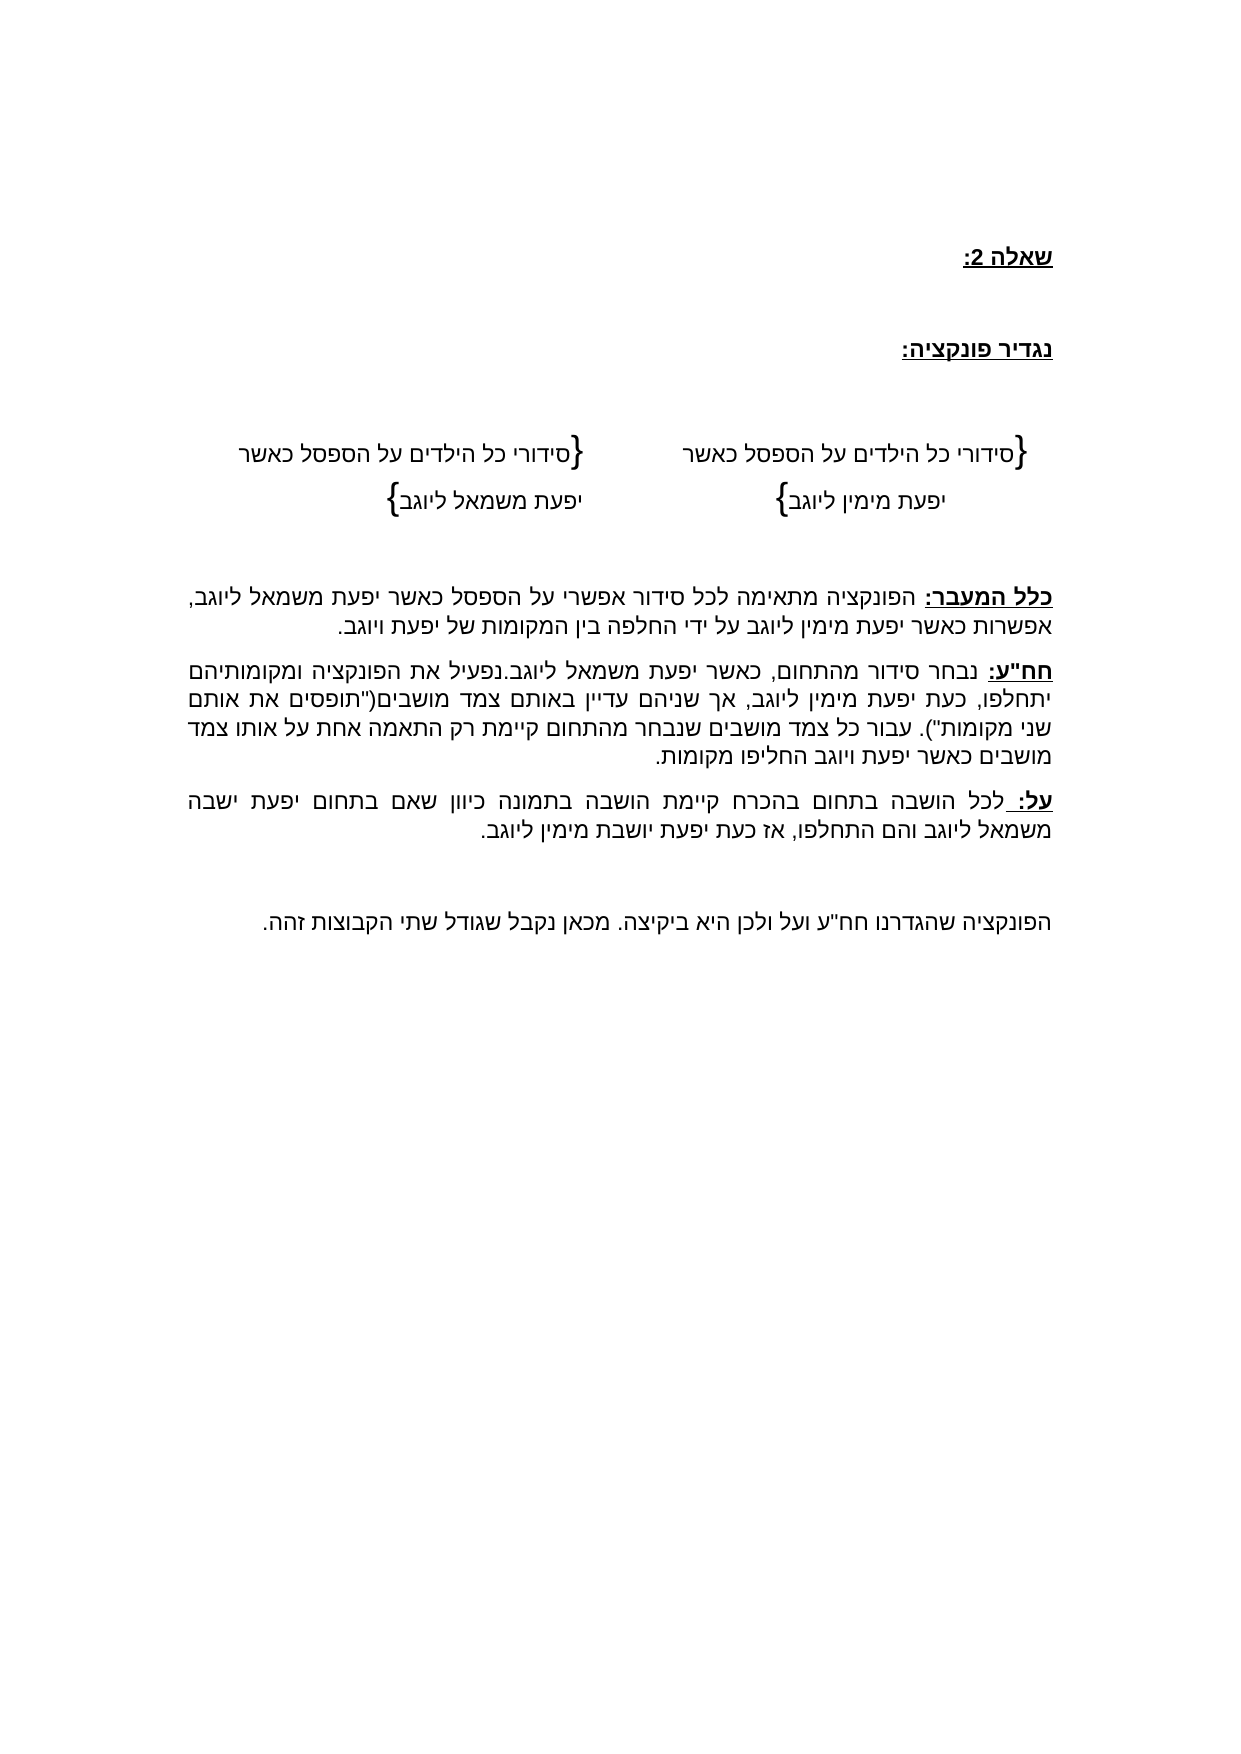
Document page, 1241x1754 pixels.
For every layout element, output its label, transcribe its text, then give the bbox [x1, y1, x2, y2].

text {סידורי כל הילדים על הספסל כאשר יפעת מימין ליוגב} [657, 428, 1053, 517]
text על: לכל הושבה בתחום בהכרח קיימת הושבה בתמונה כיוון שאם בתחום יפעת ישבה משמאל ליוגב והם התחלפו, אז כעת יפעת יושבת מימין ליוגב. [187, 788, 1053, 843]
text נגדיר פונקציה: [187, 336, 1053, 362]
text שאלה 2: [187, 244, 1053, 270]
text {סידורי כל הילדים על הספסל כאשר יפעת משמאל ליוגב} [187, 428, 583, 517]
text כלל המעבר: הפונקציה מתאימה לכל סידור אפשרי על הספסל כאשר יפעת משמאל ליוגב, אפשרות כאשר יפעת מימין ליוגב על ידי החלפה בין המקומות של יפעת ויוגב. [187, 584, 1053, 639]
text חח"ע: נבחר סידור מהתחום, כאשר יפעת משמאל ליוגב.נפעיל את הפונקציה ומקומותיהם יתחלפו, כעת יפעת מימין ליוגב, אך שניהם עדיין באותם צמד מושבים("תופסים את אותם שני מקומות"). עבור כל צמד מושבים שנבחר מהתחום קיימת רק התאמה אחת על אותו צמד מושבים כאשר יפעת ויוגב החליפו מקומות. [187, 658, 1053, 769]
text הפונקציה שהגדרנו חח"ע ועל ולכן היא ביקיצה. מכאן נקבל שגודל שתי הקבוצות זהה. [187, 909, 1053, 935]
